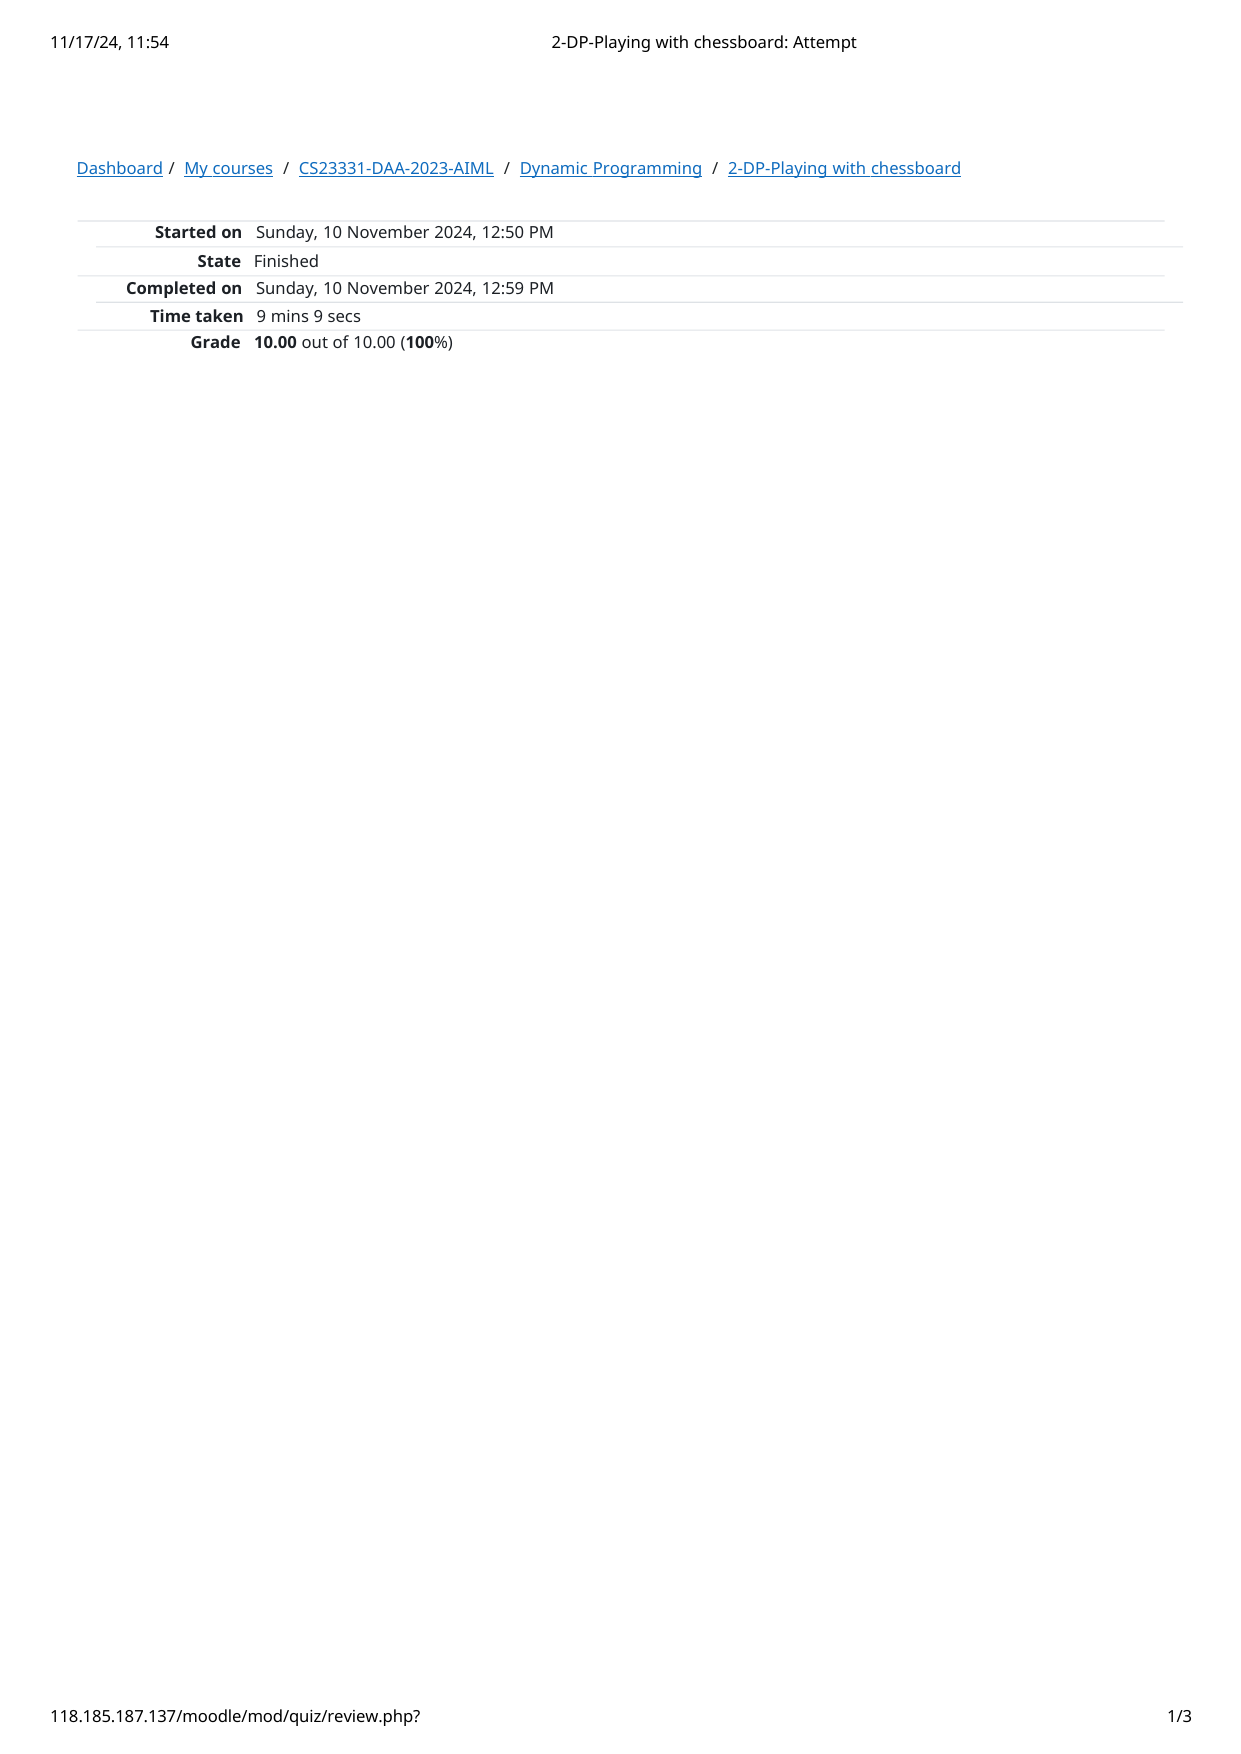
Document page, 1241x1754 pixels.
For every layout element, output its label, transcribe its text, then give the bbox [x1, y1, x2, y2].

text Started on Sunday, 10 November 2024, 12:50 PM [155, 217, 1178, 243]
text State Finished [197, 249, 1178, 272]
text Grade 10.00 out of 10.00 (100%) [190, 327, 1178, 354]
text Time taken 9 mins 9 secs [150, 305, 1178, 327]
text Dashboard / My courses / CS23331-DAA-2023-AIML / Dynamic Programming / 2-DP-Playing with chessboard [76, 157, 1178, 179]
text Completed on Sunday, 10 November 2024, 12:59 PM [126, 272, 1178, 299]
